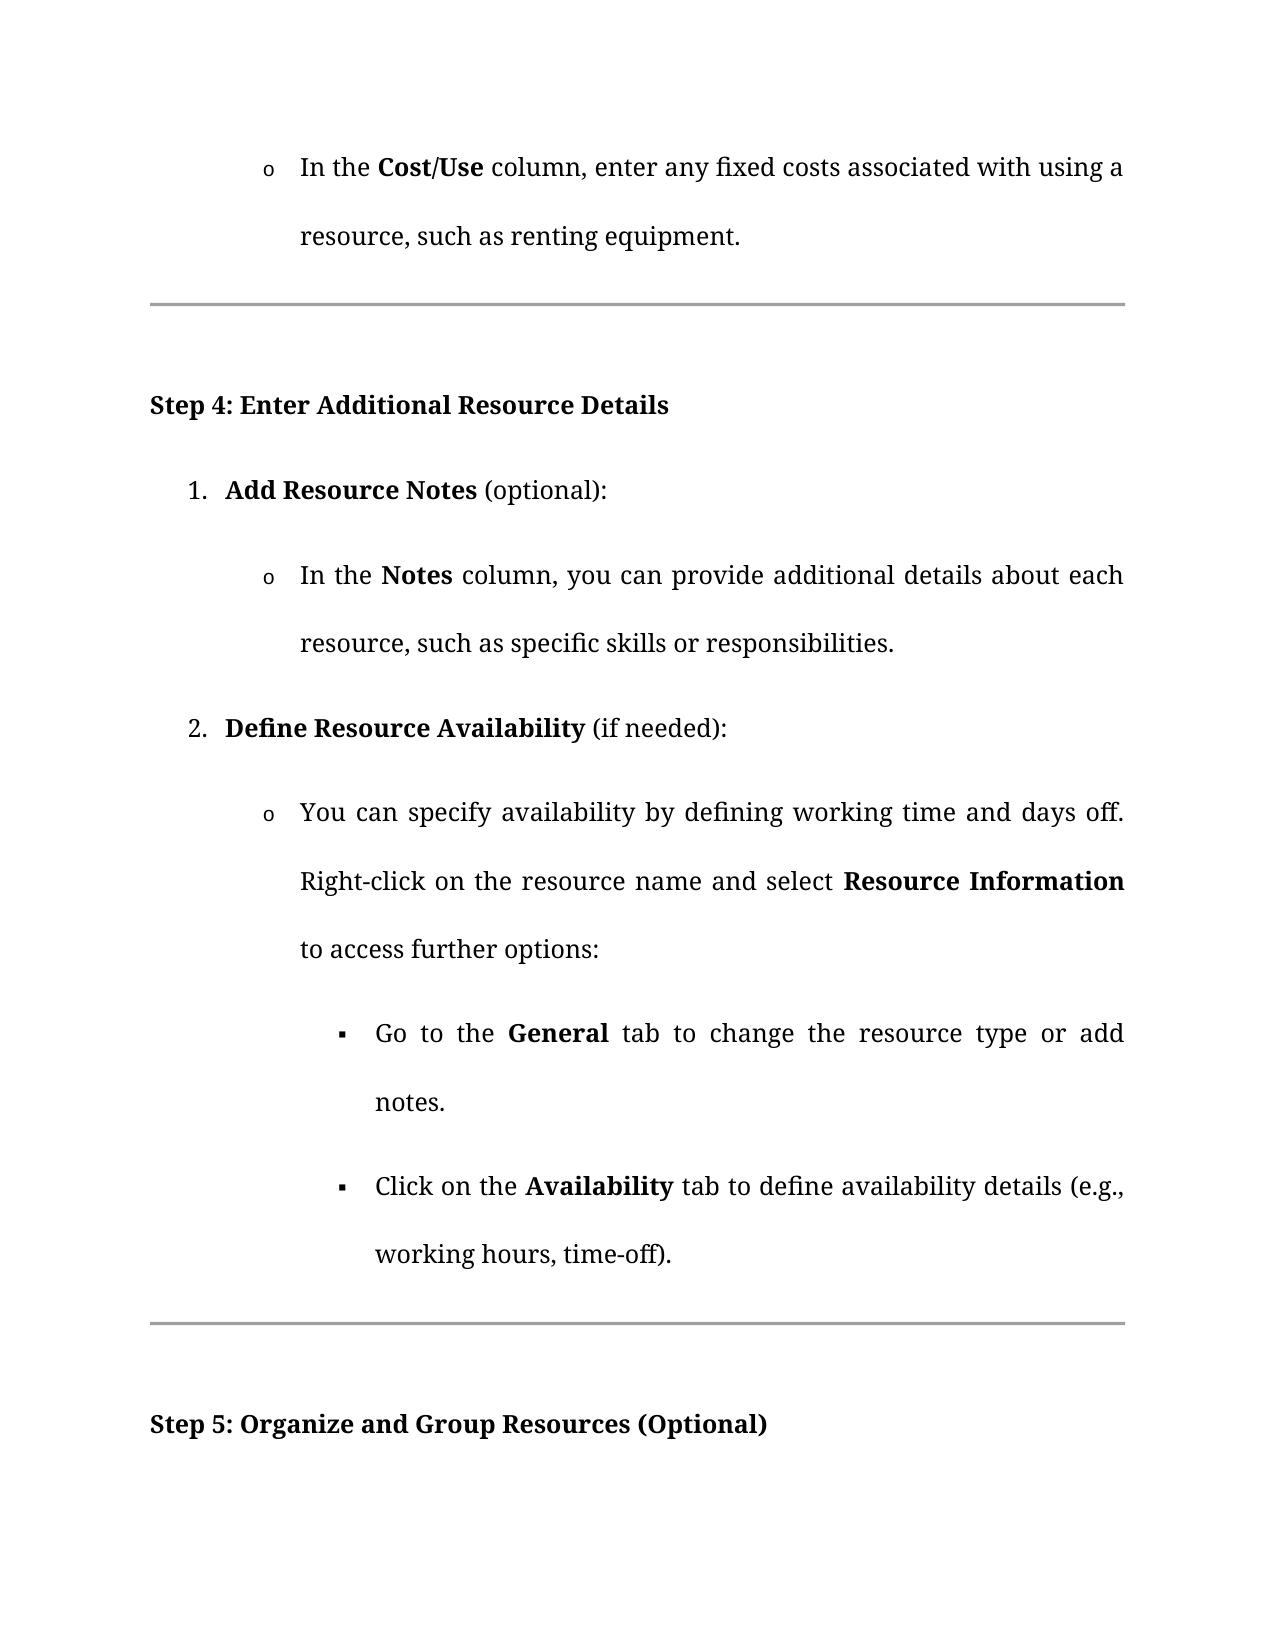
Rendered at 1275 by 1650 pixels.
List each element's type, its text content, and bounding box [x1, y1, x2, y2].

list Click on the Availability tab to define availability details (e.g., working hours, time-off). [337, 1169, 1125, 1271]
list Add Resource Notes (optional): [187, 472, 1125, 507]
list You can specify availability by defining working time and days off. Right-click on the resource name and select Resource Information to access further options: [262, 795, 1125, 965]
list Define Resource Availability (if needed): [187, 710, 1125, 744]
text Step 5: Organize and Group Resources (Optional) [150, 1407, 1125, 1441]
list Go to the General tab to change the resource type or add notes. [337, 1016, 1125, 1118]
list In the Cost/Use column, enter any fixed costs associated with using a resource, such as renting equipment. [262, 150, 1125, 252]
list In the Notes column, you can provide additional details about each resource, such as specific skills or responsibilities. [262, 557, 1125, 659]
text Step 4: Enter Additional Resource Details [150, 388, 1125, 422]
